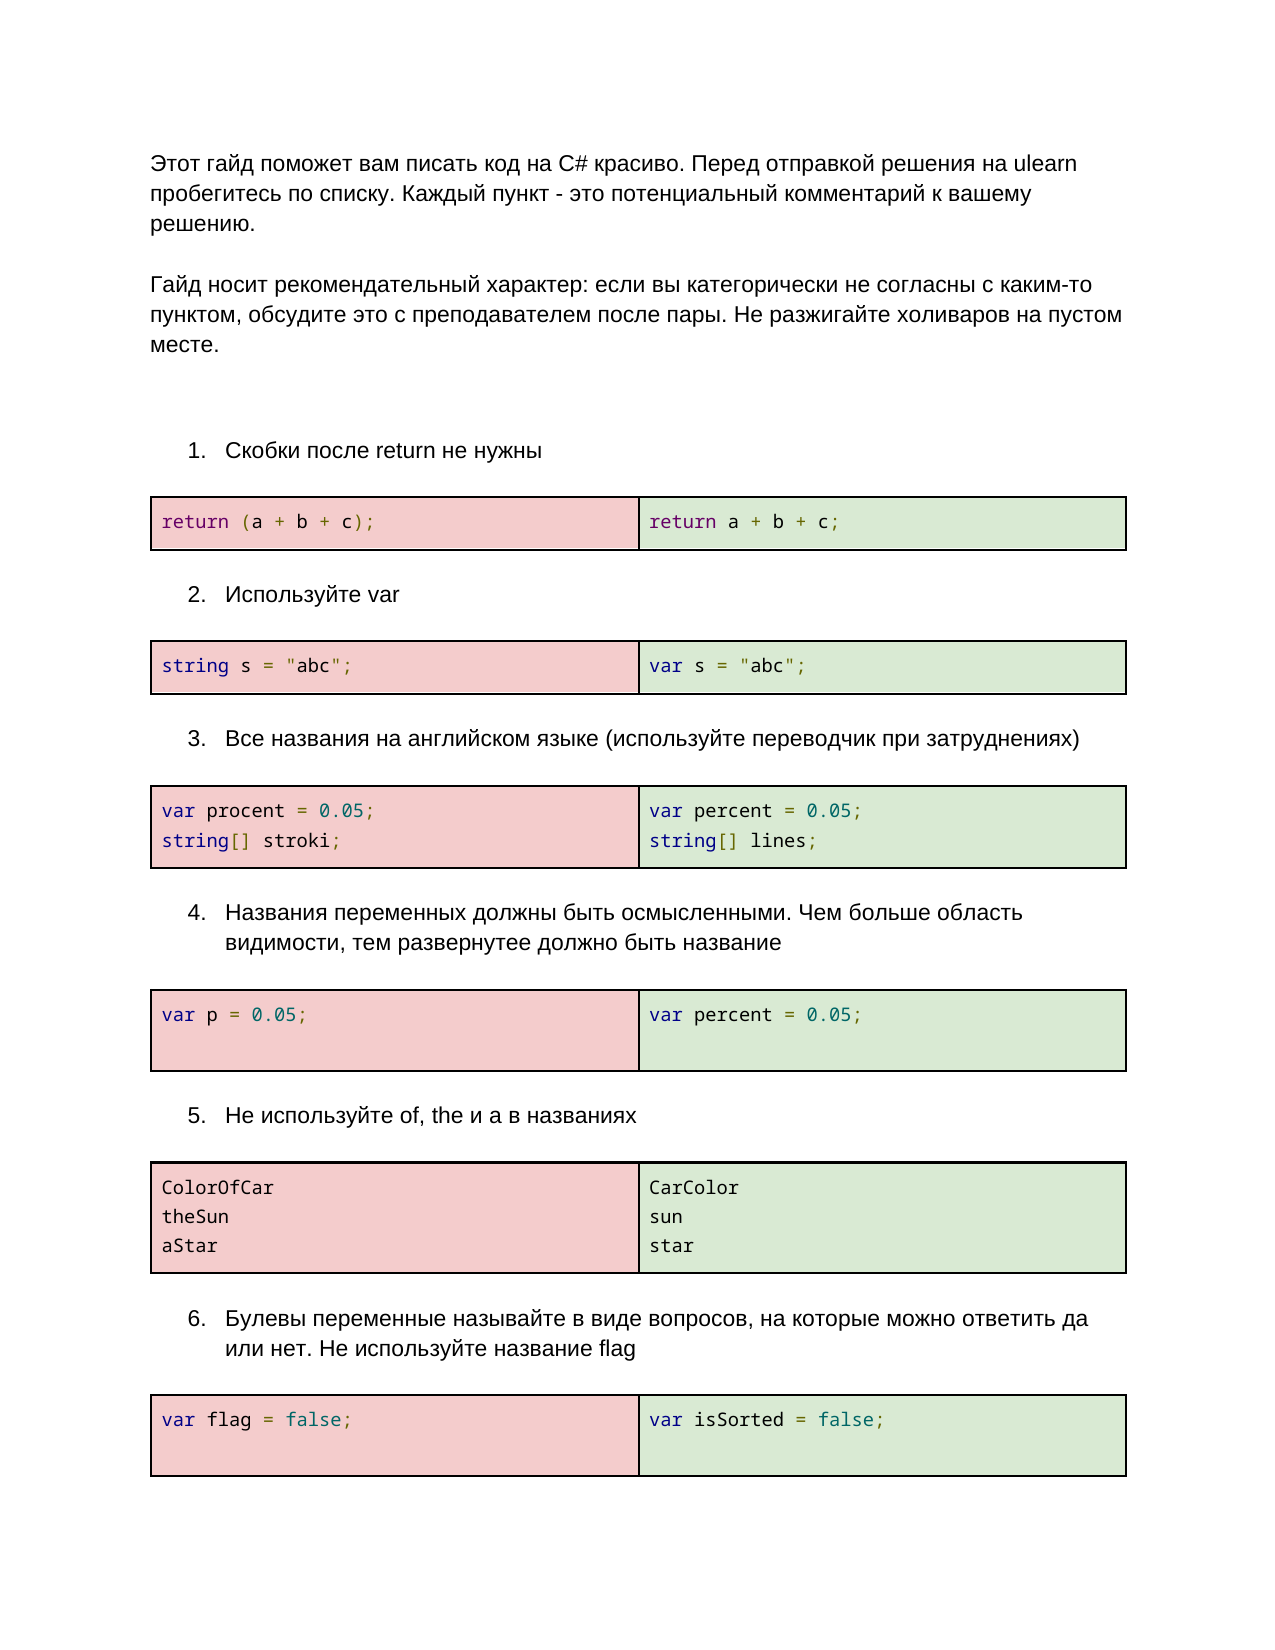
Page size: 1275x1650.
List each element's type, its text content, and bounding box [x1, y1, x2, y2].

table_header var p = 0.05; [152, 991, 638, 1070]
text Гайд носит рекомендательный характер: если вы категорически не согласны с каким-то пунктом, обсудите это с преподавателем после пары. Не разжигайте холиваров на пустом месте. [150, 271, 1125, 358]
list Скобки после return не нужны [187, 437, 1125, 463]
table_header CarColor sun star [640, 1164, 1125, 1272]
table_header return a + b + c; [640, 498, 1125, 548]
text Этот гайд поможет вам писать код на C# красиво. Перед отправкой решения на ulearn пробегитесь по списку. Каждый пункт - это потенциальный комментарий к вашему решению. [150, 150, 1125, 237]
table_header return (a + b + c); [152, 498, 638, 548]
table_header ColorOfCar theSun aStar [152, 1164, 638, 1272]
list Используйте var [187, 581, 1125, 607]
list Не используйте of, the и a в названиях [187, 1102, 1125, 1128]
table_header var isSorted = false; [640, 1396, 1125, 1475]
table_header var procent = 0.05; string[] stroki; [152, 787, 638, 867]
table_header var flag = false; [152, 1396, 638, 1475]
table_header var percent = 0.05; [640, 991, 1125, 1070]
list Все названия на английском языке (используйте переводчик при затруднениях) [187, 725, 1125, 751]
table_header var percent = 0.05; string[] lines; [640, 787, 1125, 867]
list Названия переменных должны быть осмысленными. Чем больше область видимости, тем развернутее должно быть название [187, 899, 1125, 956]
table_header string s = "abc"; [152, 642, 638, 692]
list Булевы переменные называйте в виде вопросов, на которые можно ответить да или нет. Не используйте название flag [187, 1304, 1125, 1361]
table_header var s = "abc"; [640, 642, 1125, 692]
